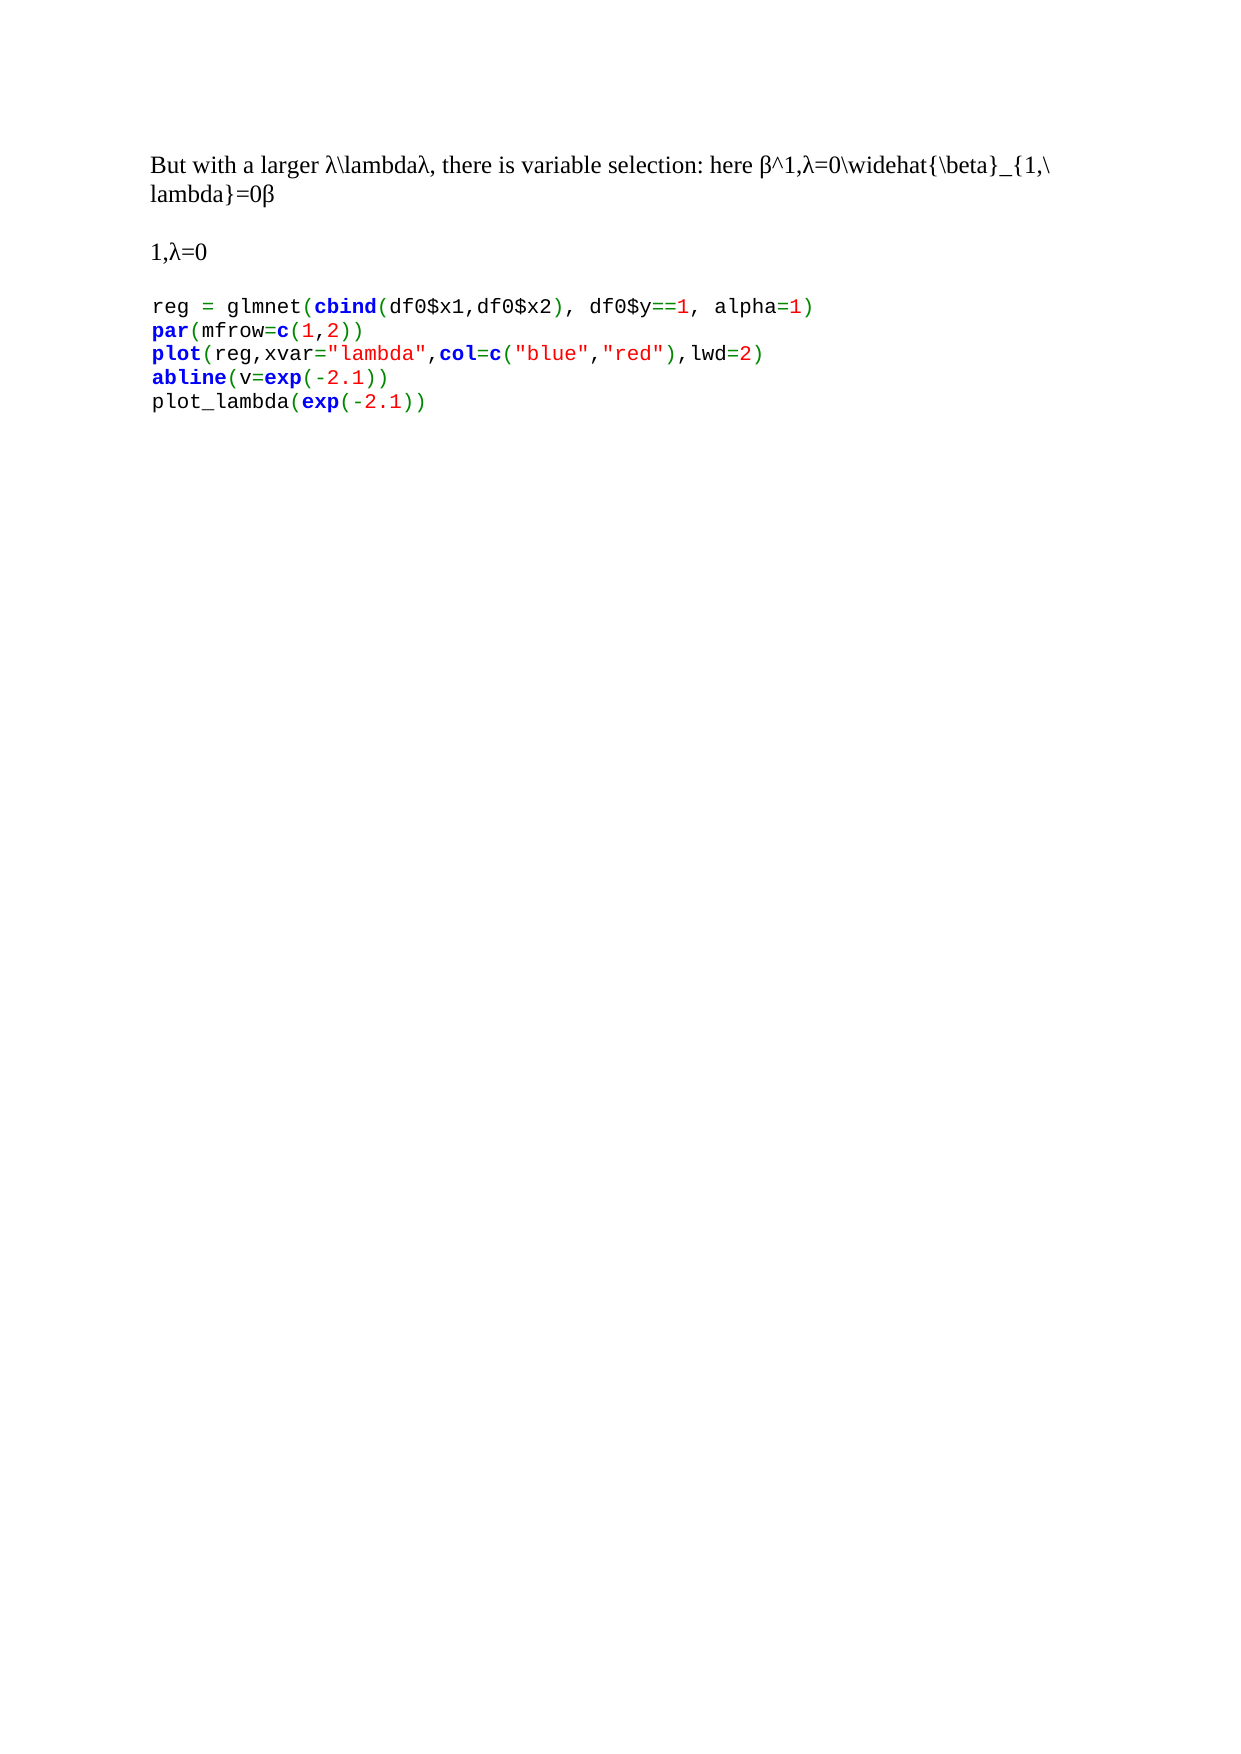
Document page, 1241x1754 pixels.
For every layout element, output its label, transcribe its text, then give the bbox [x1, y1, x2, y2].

table_header reg = glmnet(cbind(df0$x1,df0$x2), df0$y==1, alpha=1) par(mfrow=c(1,2)) plot(reg,xvar="lambda",col=c("blue","red"),lwd=2) abline(v=exp(-2.1)) plot_lambda(exp(-2.1)) [150, 295, 822, 416]
text But with a larger λ\lambdaλ, there is variable selection: here β^1,λ=0\widehat{\beta}_{1,\lambda}=0β [150, 150, 1090, 207]
text ​1,λ​=0 [150, 237, 1090, 265]
